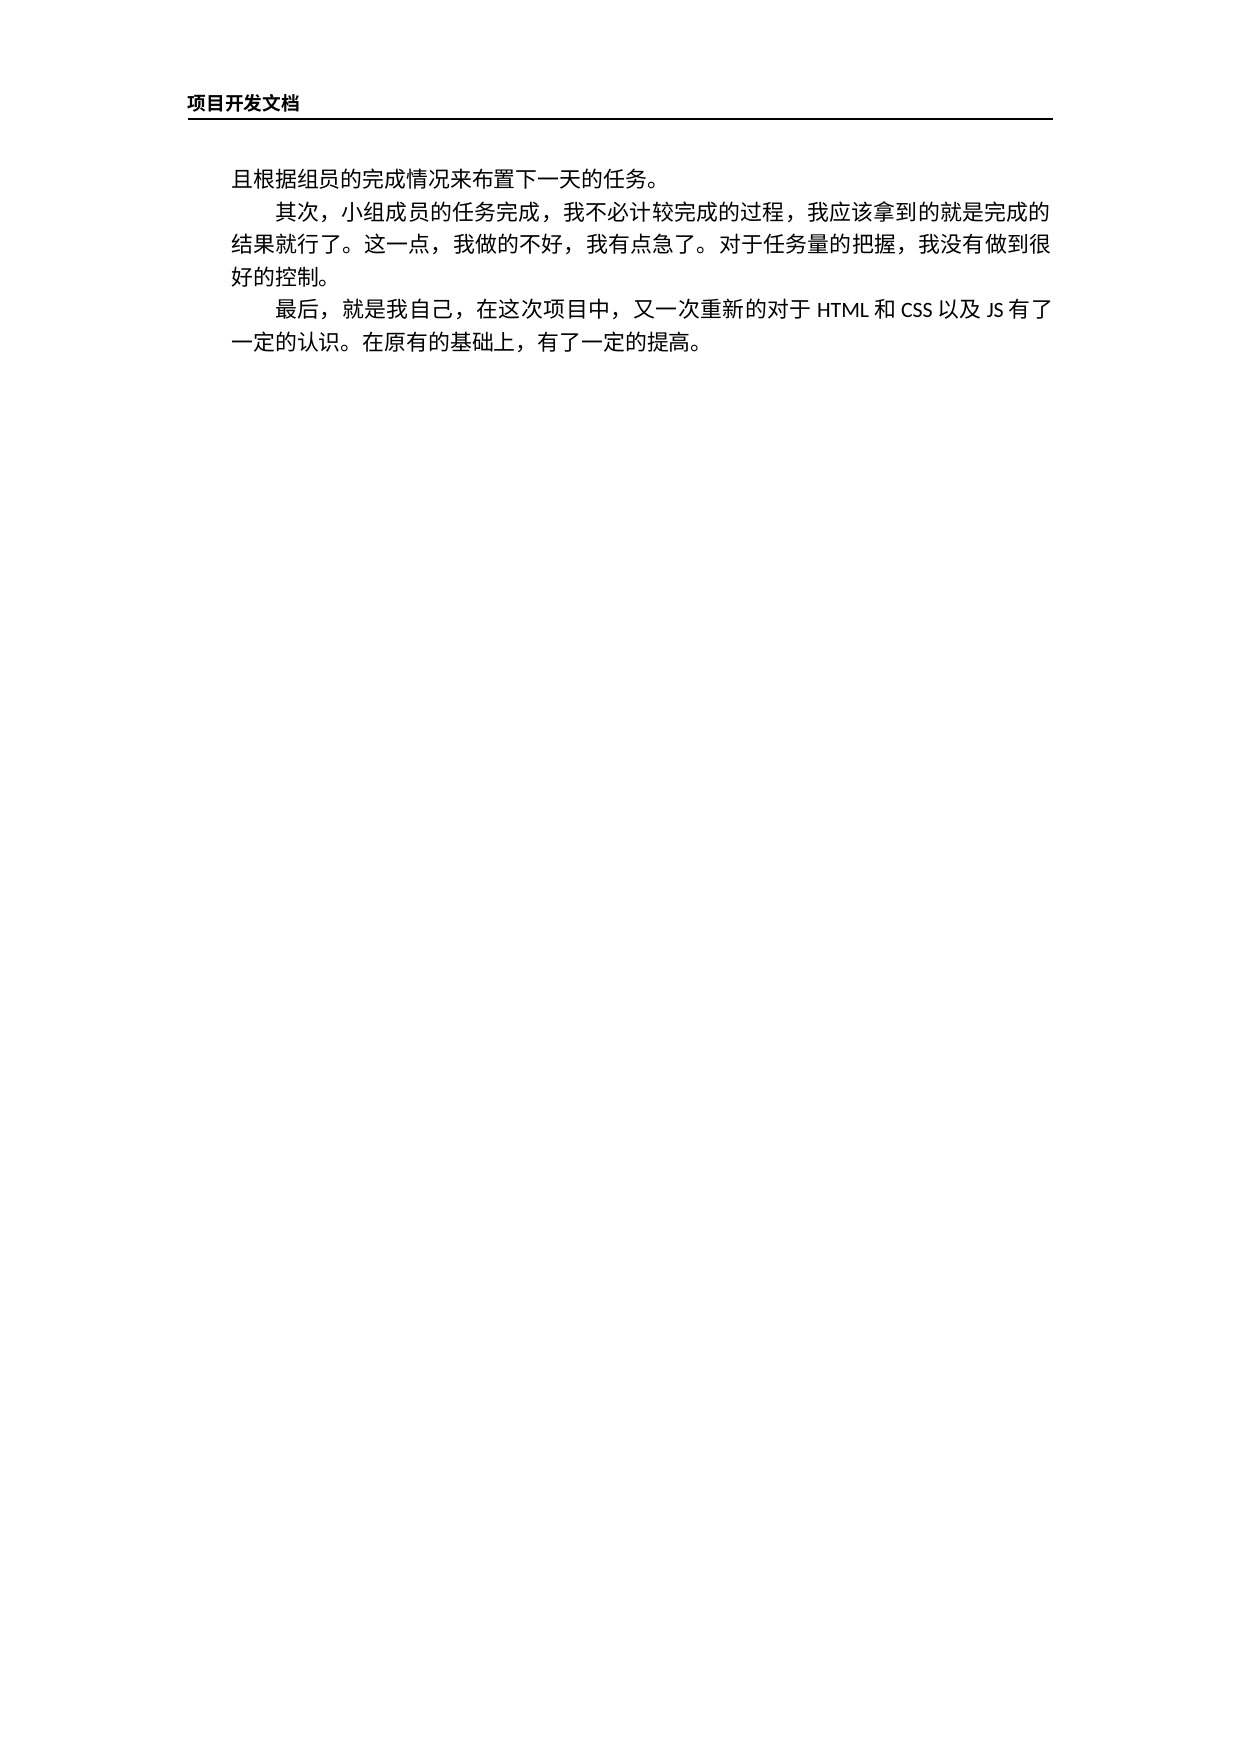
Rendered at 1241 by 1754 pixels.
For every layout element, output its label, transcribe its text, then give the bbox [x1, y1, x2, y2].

text 最后，就是我自己，在这次项目中，又一次重新的对于HTML和CSS以及JS有了一定的认识。在原有的基础上，有了一定的提高。 [231, 292, 1053, 357]
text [231, 162, 1053, 194]
text 其次，小组成员的任务完成，我不必计较完成的过程，我应该拿到的就是完成的结果就行了。这一点，我做的不好，我有点急了。对于任务量的把握，我没有做到很好的控制。 [231, 194, 1053, 292]
